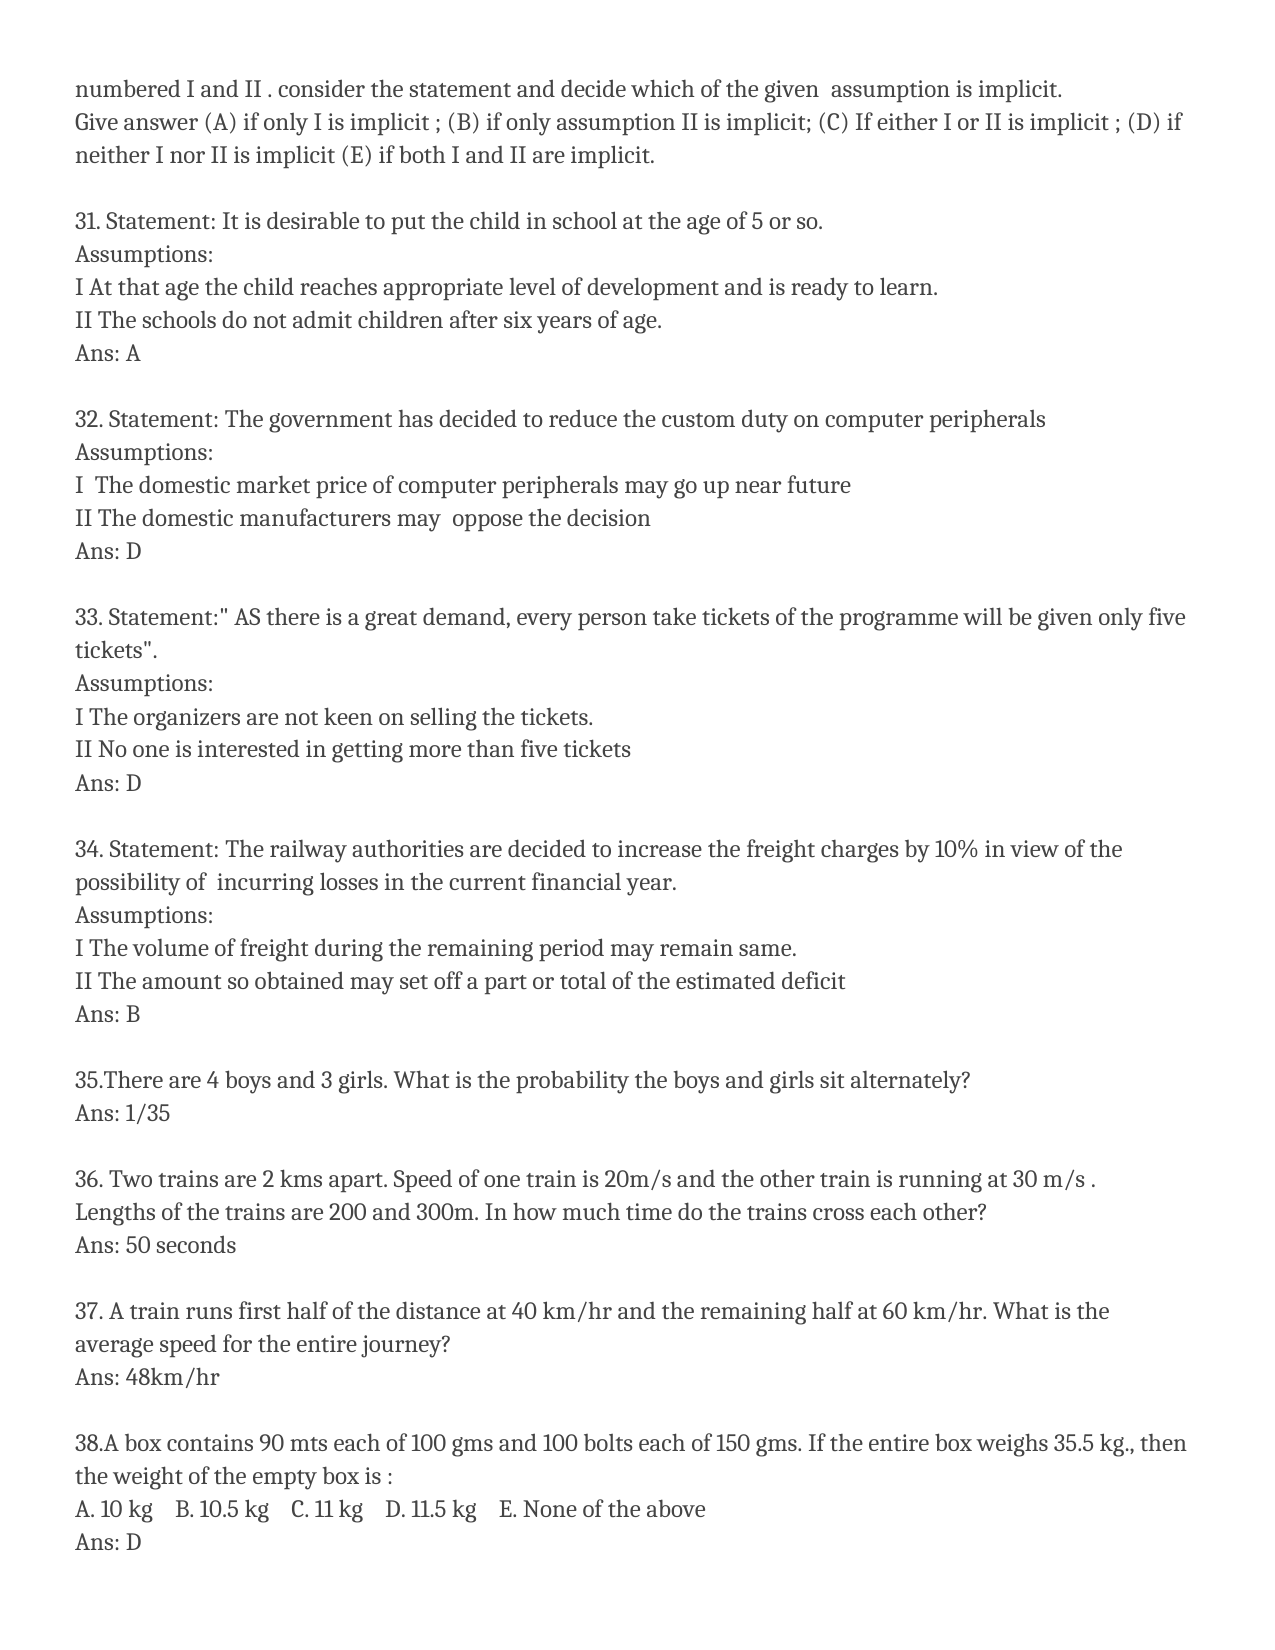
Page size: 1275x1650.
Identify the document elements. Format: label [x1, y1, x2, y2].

text [75, 75, 1200, 1557]
